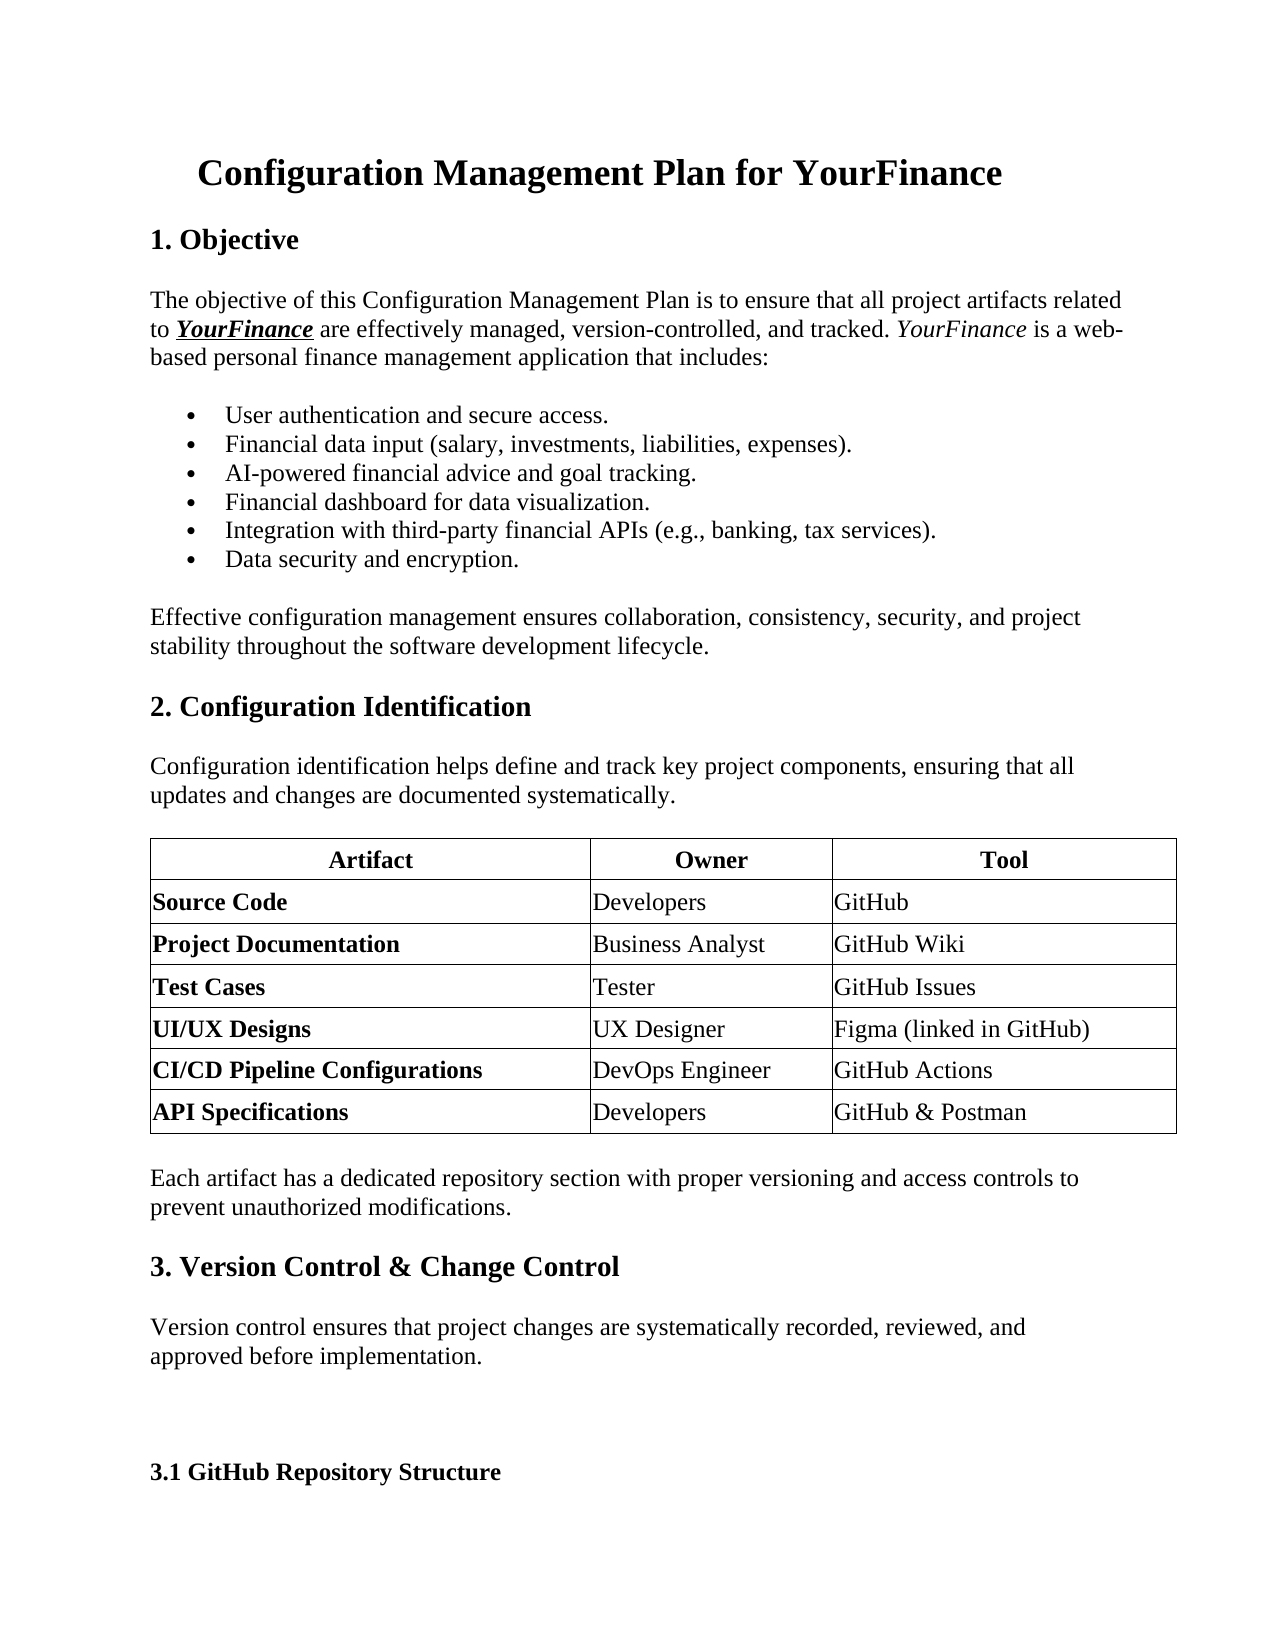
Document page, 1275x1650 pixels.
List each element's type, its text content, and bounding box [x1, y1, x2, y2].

table_cell CI/CD Pipeline Configurations [151, 1049, 590, 1089]
text Version control ensures that project changes are systematically recorded, reviewed, and approved before implementation. [150, 1312, 1125, 1370]
table_cell Test Cases [151, 965, 590, 1007]
list AI-powered financial advice and goal tracking. [187, 458, 1125, 487]
table_cell Developers [591, 1090, 832, 1133]
table_cell GitHub Actions [833, 1049, 1176, 1089]
text 2. Configuration Identification [150, 689, 1125, 722]
table_cell GitHub Wiki [833, 924, 1176, 964]
table_cell API Specifications [151, 1090, 590, 1133]
text Configuration Management Plan for YourFinance [150, 150, 1125, 193]
table_cell UI/UX Designs [151, 1008, 590, 1048]
text The objective of this Configuration Management Plan is to ensure that all project artifacts related to YourFinance are effectively managed, version-controlled, and tracked. YourFinance is a web-based personal finance management application that includes: [150, 285, 1125, 371]
table_header Tool [833, 839, 1176, 879]
text Configuration identification helps define and track key project components, ensuring that all updates and changes are documented systematically. [150, 751, 1125, 809]
list Financial dashboard for data visualization. [187, 487, 1125, 515]
table_cell Source Code [151, 880, 590, 923]
text 1. Objective [150, 222, 1125, 256]
table_header Owner [591, 839, 832, 879]
table_cell DevOps Engineer [591, 1049, 832, 1089]
table_cell Figma (linked in GitHub) [833, 1008, 1176, 1048]
table_header Artifact [151, 839, 590, 879]
list Integration with third-party financial APIs (e.g., banking, tax services). [187, 515, 1125, 544]
table_cell Business Analyst [591, 924, 832, 964]
list Financial data input (salary, investments, liabilities, expenses). [187, 429, 1125, 458]
text 3.1 GitHub Repository Structure [150, 1457, 1125, 1486]
table_cell UX Designer [591, 1008, 832, 1048]
text 3. Version Control & Change Control [150, 1249, 1125, 1283]
list User authentication and secure access. [187, 400, 1125, 429]
text Each artifact has a dedicated repository section with proper versioning and access controls to prevent unauthorized modifications. [150, 1163, 1125, 1220]
table_cell Developers [591, 880, 832, 923]
table_cell Tester [591, 965, 832, 1007]
text Effective configuration management ensures collaboration, consistency, security, and project stability throughout the software development lifecycle. [150, 602, 1125, 659]
table_cell GitHub [833, 880, 1176, 923]
table_cell Project Documentation [151, 924, 590, 964]
table_cell GitHub & Postman [833, 1090, 1176, 1133]
table_cell GitHub Issues [833, 965, 1176, 1007]
list Data security and encryption. [187, 544, 1125, 573]
